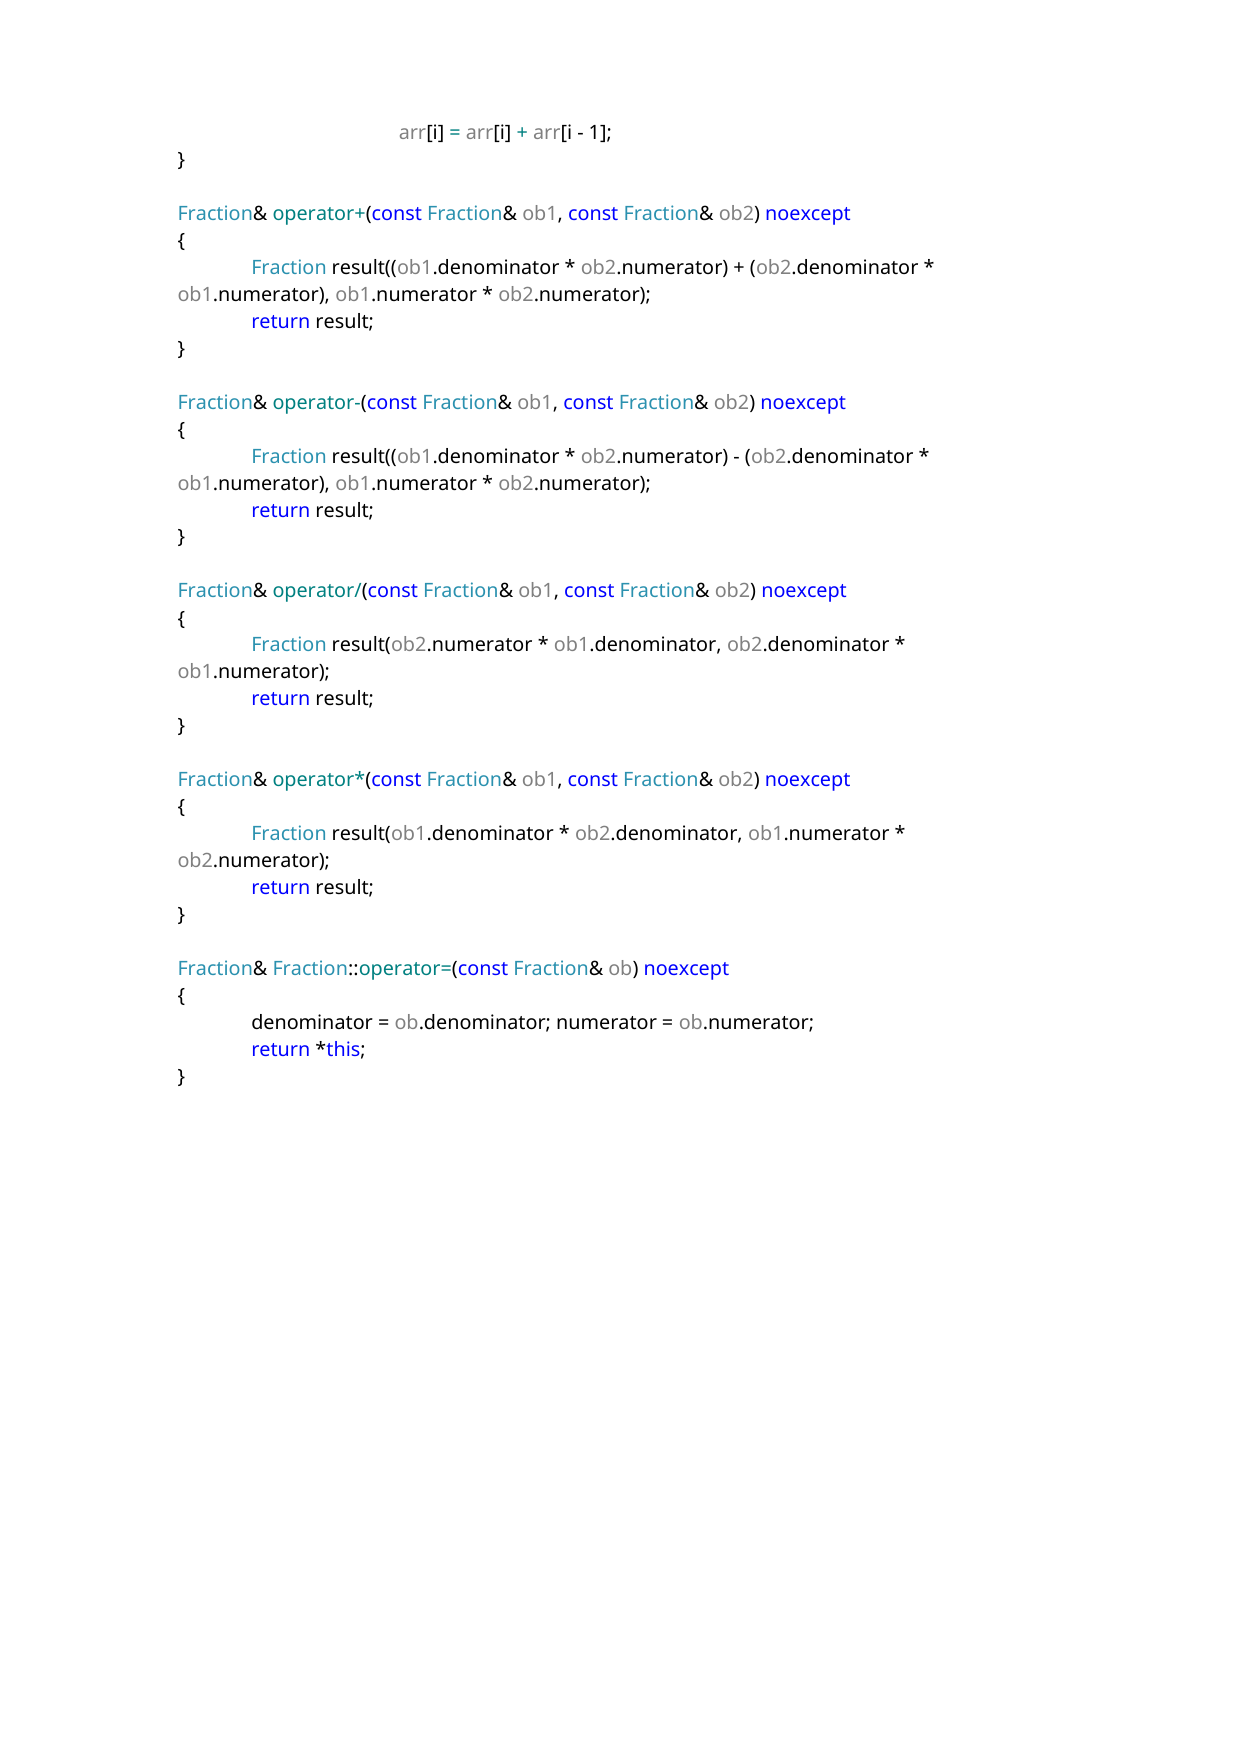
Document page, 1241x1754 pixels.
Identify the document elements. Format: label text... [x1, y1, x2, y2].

text } [177, 901, 1004, 927]
text Fraction& operator-(const Fraction& ob1, const Fraction& ob2) noexcept [177, 388, 1004, 415]
text return result; [177, 496, 1004, 523]
text return *this; [177, 1035, 1004, 1062]
text { [177, 793, 1004, 819]
text denominator = ob.denominator; numerator = ob.numerator; [177, 1008, 1004, 1035]
text Fraction& Fraction::operator=(const Fraction& ob) noexcept [177, 954, 1004, 981]
text Fraction& operator+(const Fraction& ob1, const Fraction& ob2) noexcept [177, 199, 1004, 226]
text } [177, 523, 1004, 550]
text } [177, 712, 1004, 739]
text } [177, 334, 1004, 361]
text } [177, 1062, 1093, 1089]
text Fraction& operator/(const Fraction& ob1, const Fraction& ob2) noexcept [177, 577, 1004, 604]
text arr[i] = arr[i] + arr[i - 1]; [177, 118, 1004, 145]
text return result; [177, 307, 1004, 334]
text Fraction& operator*(const Fraction& ob1, const Fraction& ob2) noexcept [177, 766, 1004, 793]
text { [177, 415, 1004, 442]
text return result; [177, 873, 1004, 901]
text } [177, 145, 1004, 172]
text { [177, 604, 1004, 631]
text return result; [177, 685, 1004, 712]
text Fraction result(ob1.denominator * ob2.denominator, ob1.numerator * ob2.numerator); [177, 819, 1004, 873]
text Fraction result((ob1.denominator * ob2.numerator) - (ob2.denominator * ob1.numerator), ob1.numerator * ob2.numerator); [177, 442, 1004, 496]
text Fraction result(ob2.numerator * ob1.denominator, ob2.denominator * ob1.numerator); [177, 631, 1004, 685]
text { [177, 981, 1004, 1008]
text Fraction result((ob1.denominator * ob2.numerator) + (ob2.denominator * ob1.numerator), ob1.numerator * ob2.numerator); [177, 253, 1004, 307]
text { [177, 226, 1004, 253]
